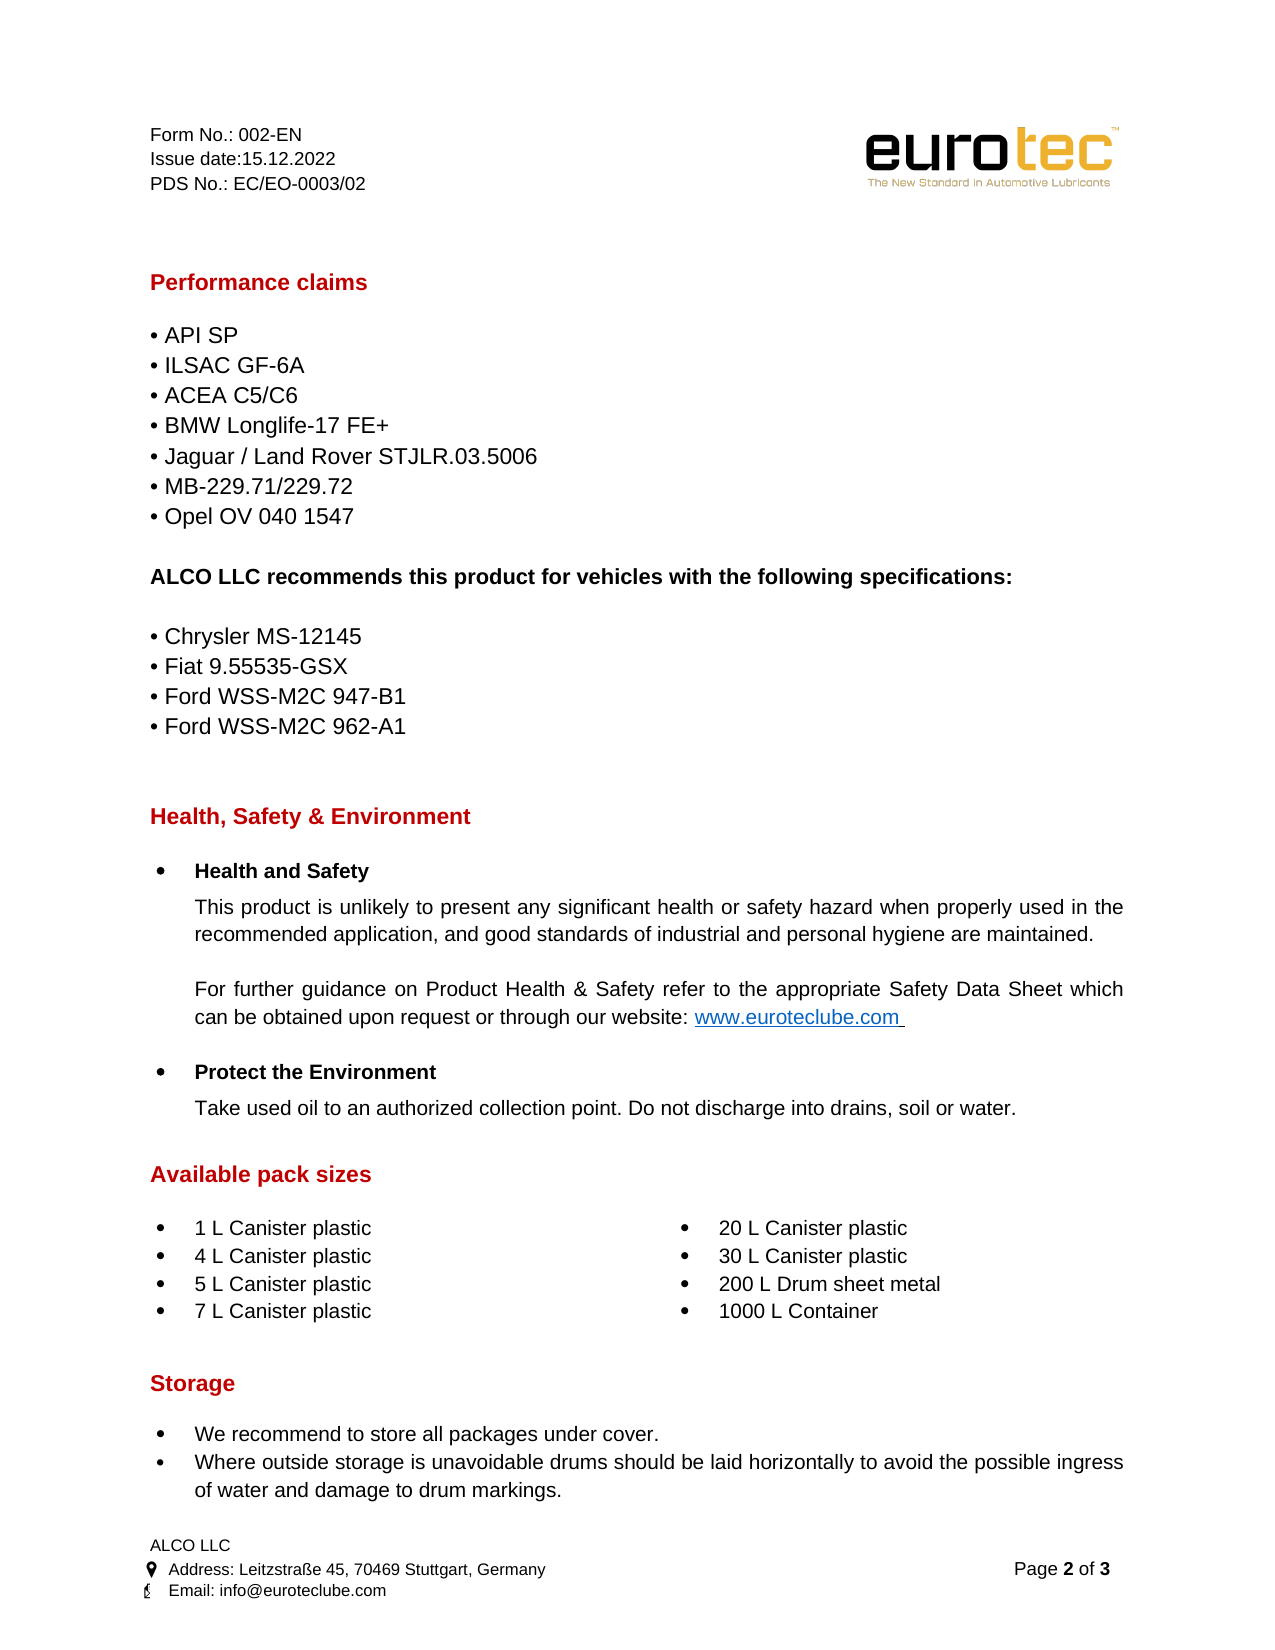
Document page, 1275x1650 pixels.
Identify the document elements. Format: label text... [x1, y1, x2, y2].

picture [141, 1558, 163, 1599]
text • API SP • ILSAC GF-6A • ACEA C5/C6 • BMW Longlife-17 FE+ • Jaguar / Land Rover STJLR.03.5006 • MB-229.71/229.72 • Opel OV 040 1547 [150, 322, 1125, 529]
list 200 L Drum sheet metal [681, 1271, 1125, 1295]
list 7 L Canister plastic [157, 1299, 601, 1323]
text This product is unlikely to present any significant health or safety hazard when properly used in the recommended application, and good standards of industrial and personal hygiene are maintained. [194, 894, 1125, 946]
list 1000 L Container [681, 1299, 1125, 1323]
text ALCO LLC recommends this product for vehicles with the following specifications: [150, 563, 1125, 589]
text For further guidance on Product Health & Safety refer to the appropriate Safety Data Sheet which can be obtained upon request or through our website: www.euroteclube.com [194, 977, 1125, 1028]
list Where outside storage is unavoidable drums should be laid horizontally to avoid the possible ingress of water and damage to drum markings. [157, 1450, 1125, 1501]
text Available pack sizes [150, 1161, 1125, 1187]
text Performance claims [150, 269, 1125, 296]
text • Chrysler MS-12145 • Fiat 9.55535-GSX • Ford WSS-M2C 947-B1 • Ford WSS-M2C 962-A1 [150, 623, 1125, 740]
list 1 L Canister plastic [157, 1216, 601, 1240]
text Storage [150, 1369, 1125, 1396]
list 4 L Canister plastic [157, 1244, 601, 1268]
list We recommend to store all packages under cover. [157, 1422, 1125, 1446]
list Health and Safety [157, 858, 1125, 882]
list 5 L Canister plastic [157, 1271, 601, 1295]
text Health, Safety & Environment [150, 803, 1125, 829]
list Protect the Environment [157, 1059, 1125, 1083]
list 30 L Canister plastic [681, 1244, 1125, 1268]
list 20 L Canister plastic [681, 1216, 1125, 1240]
picture [859, 73, 1125, 209]
list Take used oil to an authorized collection point. Do not discharge into drains, soil or water. [194, 1096, 1125, 1119]
